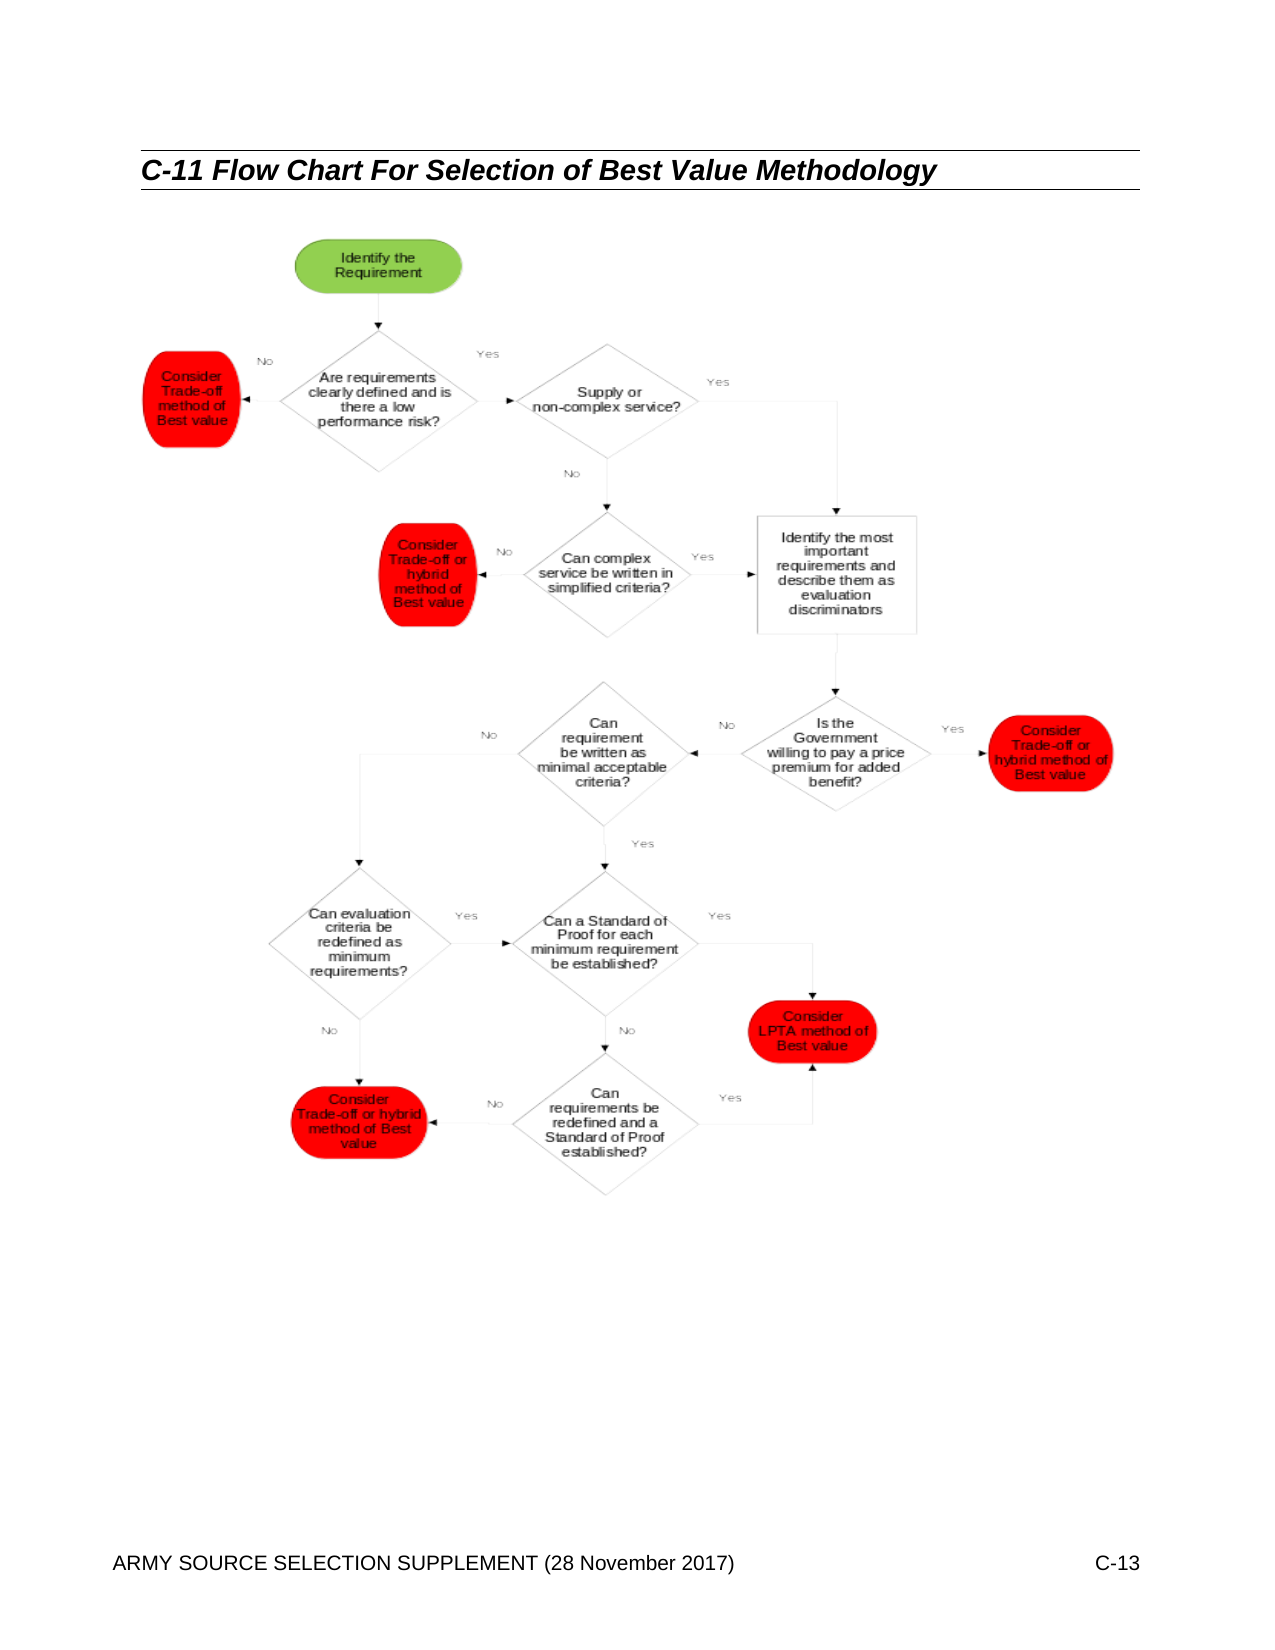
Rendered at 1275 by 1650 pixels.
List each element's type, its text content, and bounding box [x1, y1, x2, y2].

text C-11 Flow Chart For Selection of Best Value Methodology [141, 151, 1140, 189]
